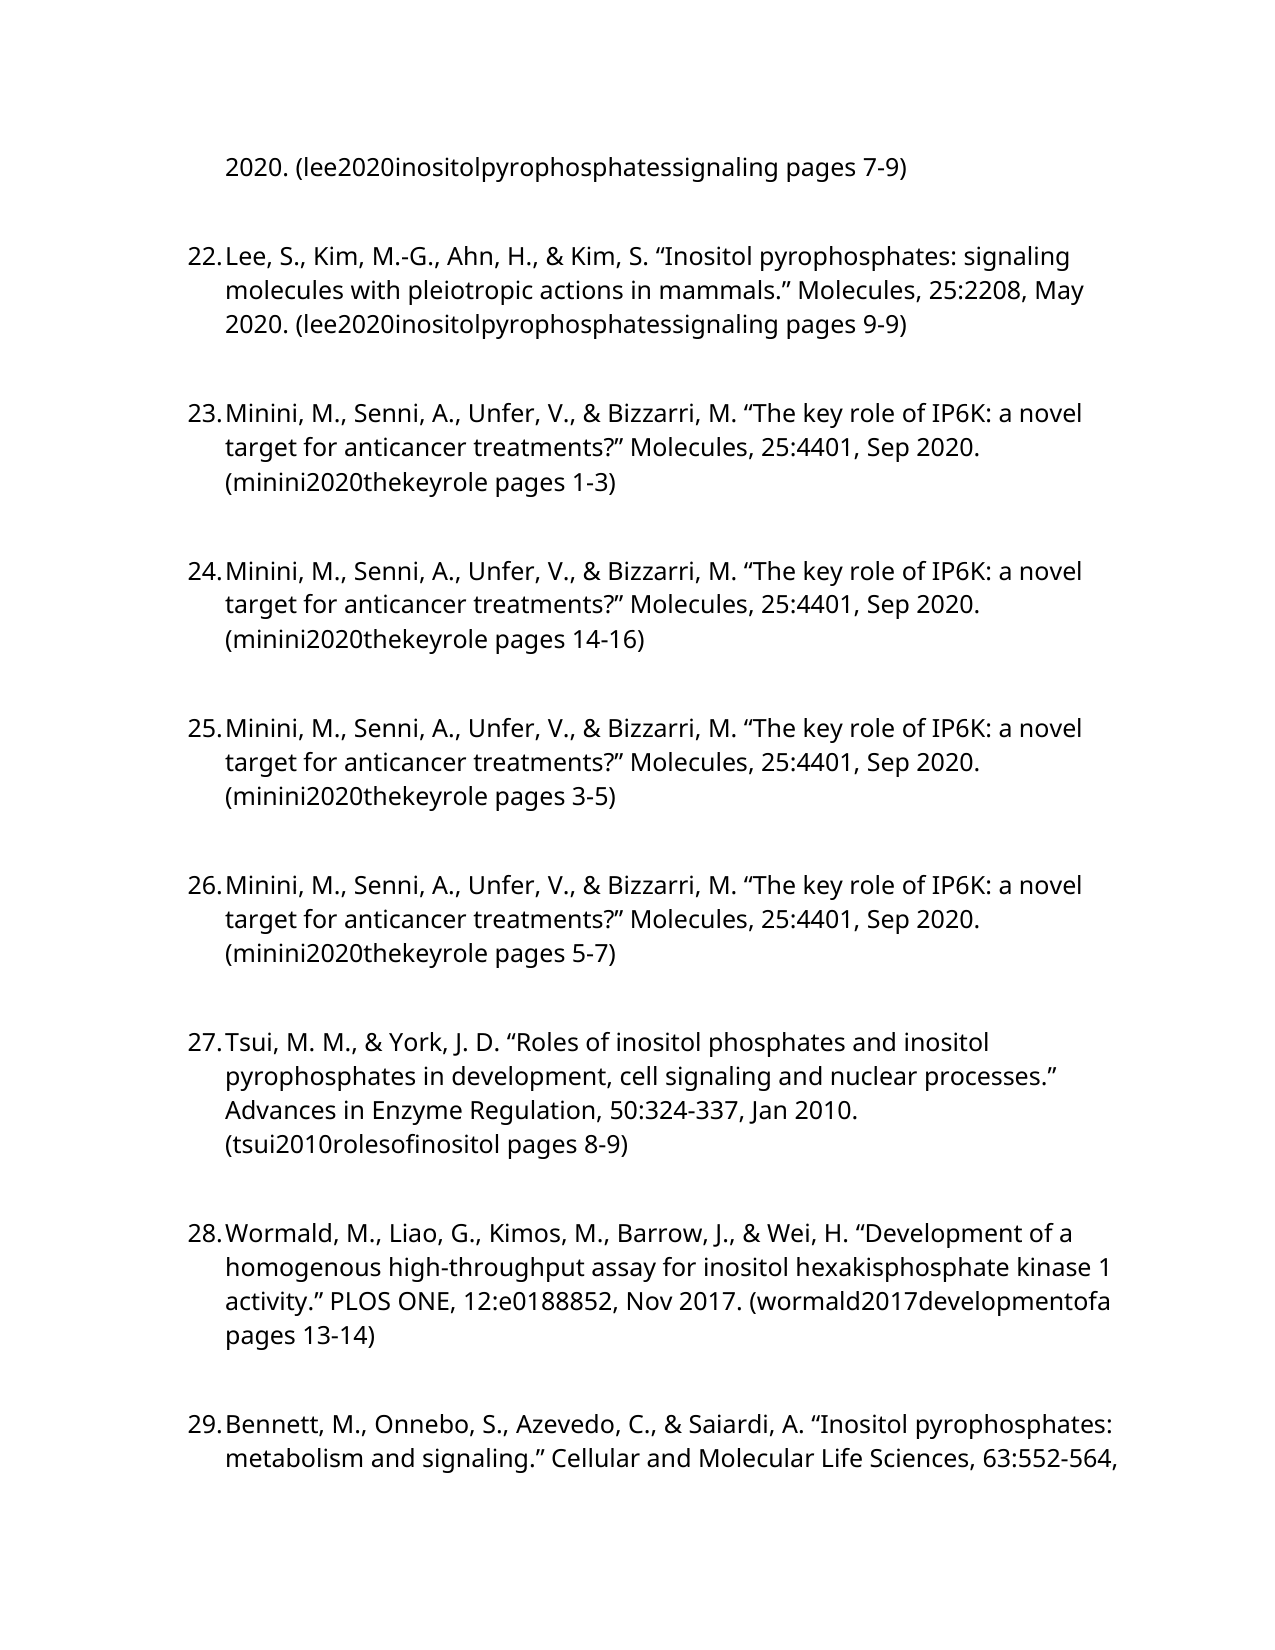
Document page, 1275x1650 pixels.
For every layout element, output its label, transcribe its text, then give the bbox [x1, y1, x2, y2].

list Wormald, M., Liao, G., Kimos, M., Barrow, J., & Wei, H. “Development of a homogenous high-throughput assay for inositol hexakisphosphate kinase 1 activity.” PLOS ONE, 12:e0188852, Nov 2017. (wormald2017developmentofa pages 13-14) [187, 1216, 1125, 1386]
list Minini, M., Senni, A., Unfer, V., & Bizzarri, M. “The key role of IP6K: a novel target for anticancer treatments?” Molecules, 25:4401, Sep 2020. (minini2020thekeyrole pages 14-16) [187, 553, 1125, 689]
list Lee, S., Kim, M.-G., Ahn, H., & Kim, S. “Inositol pyrophosphates: signaling molecules with pleiotropic actions in mammals.” Molecules, 25:2208, May 2020. (lee2020inositolpyrophosphatessignaling pages 9-9) [187, 239, 1125, 375]
list Minini, M., Senni, A., Unfer, V., & Bizzarri, M. “The key role of IP6K: a novel target for anticancer treatments?” Molecules, 25:4401, Sep 2020. (minini2020thekeyrole pages 5-7) [187, 867, 1125, 1003]
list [187, 150, 1125, 218]
list Minini, M., Senni, A., Unfer, V., & Bizzarri, M. “The key role of IP6K: a novel target for anticancer treatments?” Molecules, 25:4401, Sep 2020. (minini2020thekeyrole pages 3-5) [187, 710, 1125, 846]
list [187, 1407, 1125, 1475]
list Tsui, M. M., & York, J. D. “Roles of inositol phosphates and inositol pyrophosphates in development, cell signaling and nuclear processes.” Advances in Enzyme Regulation, 50:324-337, Jan 2010. (tsui2010rolesofinositol pages 8-9) [187, 1024, 1125, 1195]
list Minini, M., Senni, A., Unfer, V., & Bizzarri, M. “The key role of IP6K: a novel target for anticancer treatments?” Molecules, 25:4401, Sep 2020. (minini2020thekeyrole pages 1-3) [187, 396, 1125, 532]
